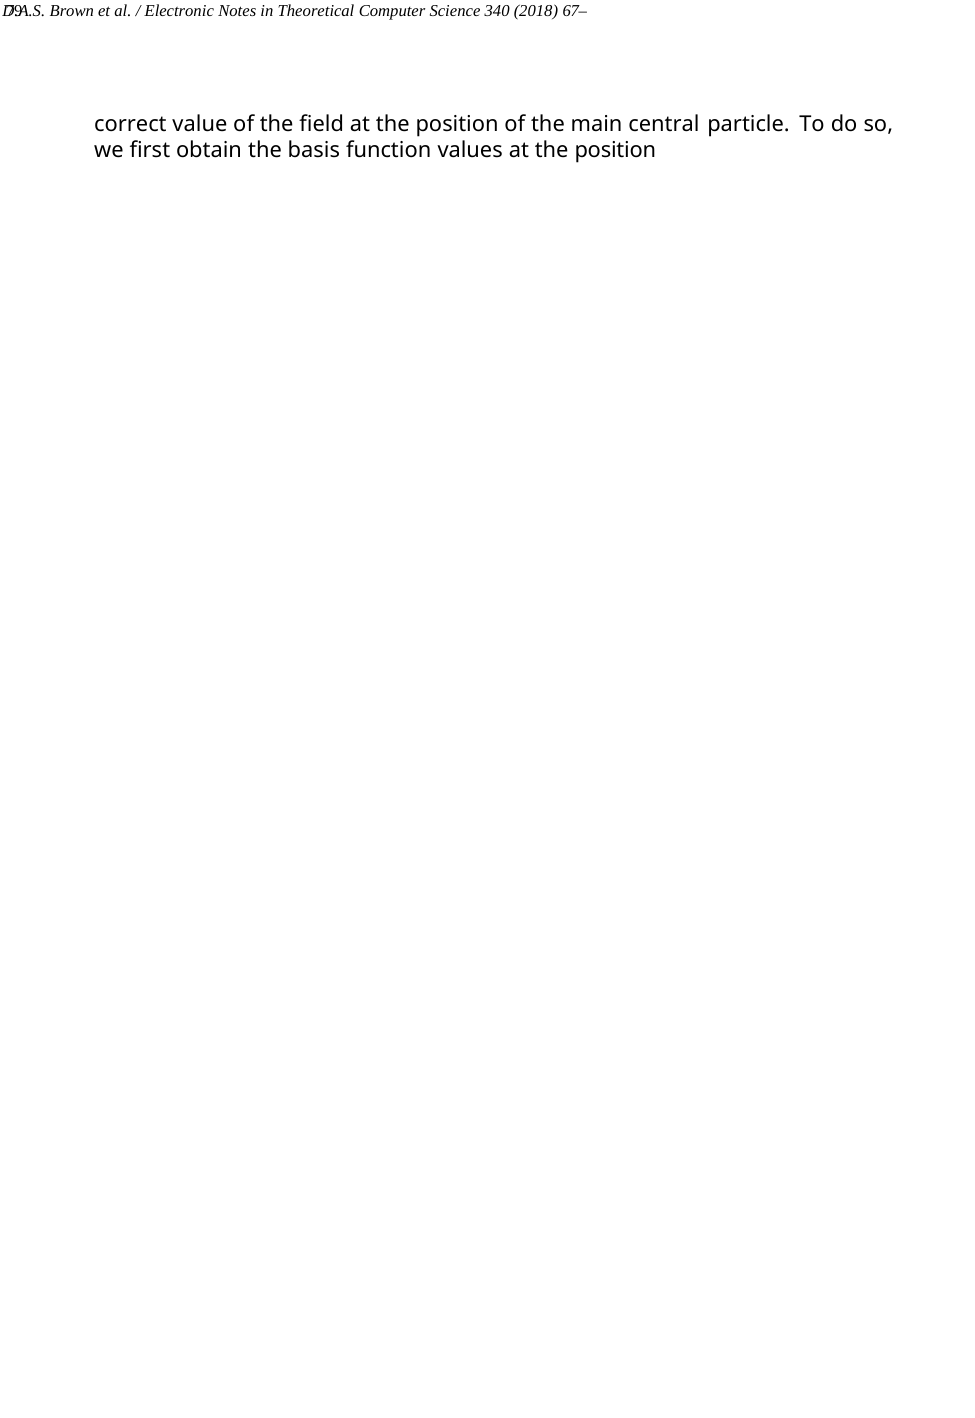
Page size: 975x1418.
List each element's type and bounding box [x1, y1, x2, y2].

text [94, 110, 893, 164]
